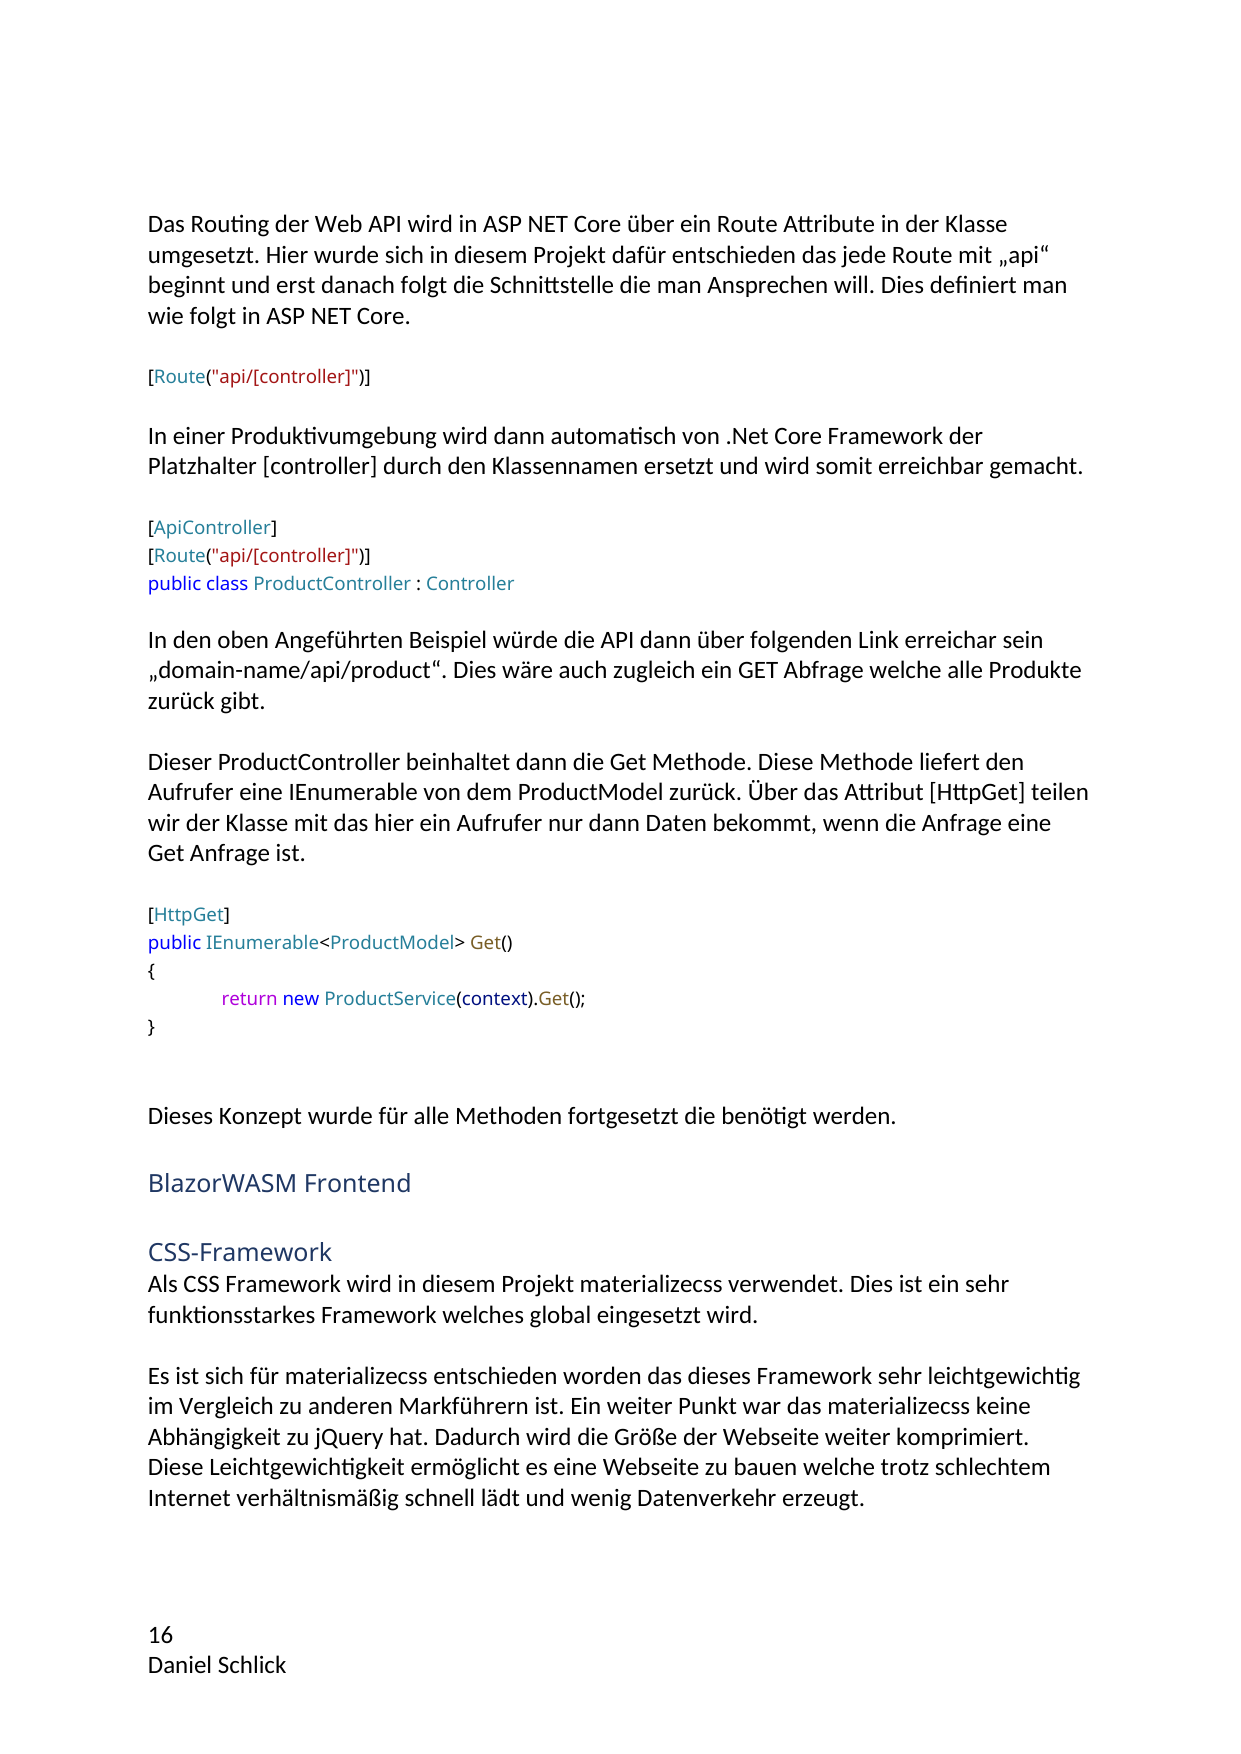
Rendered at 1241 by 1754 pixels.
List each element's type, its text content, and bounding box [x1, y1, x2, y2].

text return new ProductService(context).Get(); [148, 983, 1093, 1011]
text Als CSS Framework wird in diesem Projekt materializecss verwendet. Dies ist ein sehr funktionsstarkes Framework welches global eingesetzt wird. [148, 1268, 1093, 1329]
text public IEnumerable<ProductModel> Get() [148, 927, 1093, 955]
text Es ist sich für materializecss entschieden worden das dieses Framework sehr leichtgewichtig im Vergleich zu anderen Markführern ist. Ein weiter Punkt war das materializecss keine Abhängigkeit zu jQuery hat. Dadurch wird die Größe der Webseite weiter komprimiert. [148, 1360, 1093, 1451]
subtitle BlazorWASM Frontend [148, 1166, 1093, 1199]
text In einer Produktivumgebung wird dann automatisch von .Net Core Framework der Platzhalter [controller] durch den Klassennamen ersetzt und wird somit erreichbar gemacht. [148, 420, 1093, 481]
text Dieser ProductController beinhaltet dann die Get Methode. Diese Methode liefert den Aufrufer eine IEnumerable von dem ProductModel zurück. Über das Attribut [HttpGet] teilen wir der Klasse mit das hier ein Aufrufer nur dann Daten bekommt, wenn die Anfrage eine Get Anfrage ist. [148, 746, 1093, 868]
text Dieses Konzept wurde für alle Methoden fortgesetzt die benötigt werden. [148, 1100, 1093, 1131]
text } [148, 1011, 1093, 1039]
text public class ProductController : Controller [148, 568, 1093, 596]
text Das Routing der Web API wird in ASP NET Core über ein Route Attribute in der Klasse umgesetzt. Hier wurde sich in diesem Projekt dafür entschieden das jede Route mit „api“ beginnt und erst danach folgt die Schnittstelle die man Ansprechen will. Dies definiert man wie folgt in ASP NET Core. [148, 209, 1093, 331]
text „domain-name/api/product“. Dies wäre auch zugleich ein GET Abfrage welche alle Produkte zurück gibt. [148, 654, 1093, 716]
subtitle CSS-Framework [148, 1234, 1093, 1268]
text [Route("api/[controller]")] [148, 361, 1093, 389]
text [ApiController] [148, 511, 1093, 539]
text { [148, 955, 1093, 983]
text Diese Leichtgewichtigkeit ermöglicht es eine Webseite zu bauen welche trotz schlechtem Internet verhältnismäßig schnell lädt und wenig Datenverkehr erzeugt. [148, 1451, 1093, 1512]
text [HttpGet] [148, 899, 1093, 927]
text In den oben Angeführten Beispiel würde die API dann über folgenden Link erreichar sein [148, 624, 1093, 654]
text [Route("api/[controller]")] [148, 539, 1093, 568]
